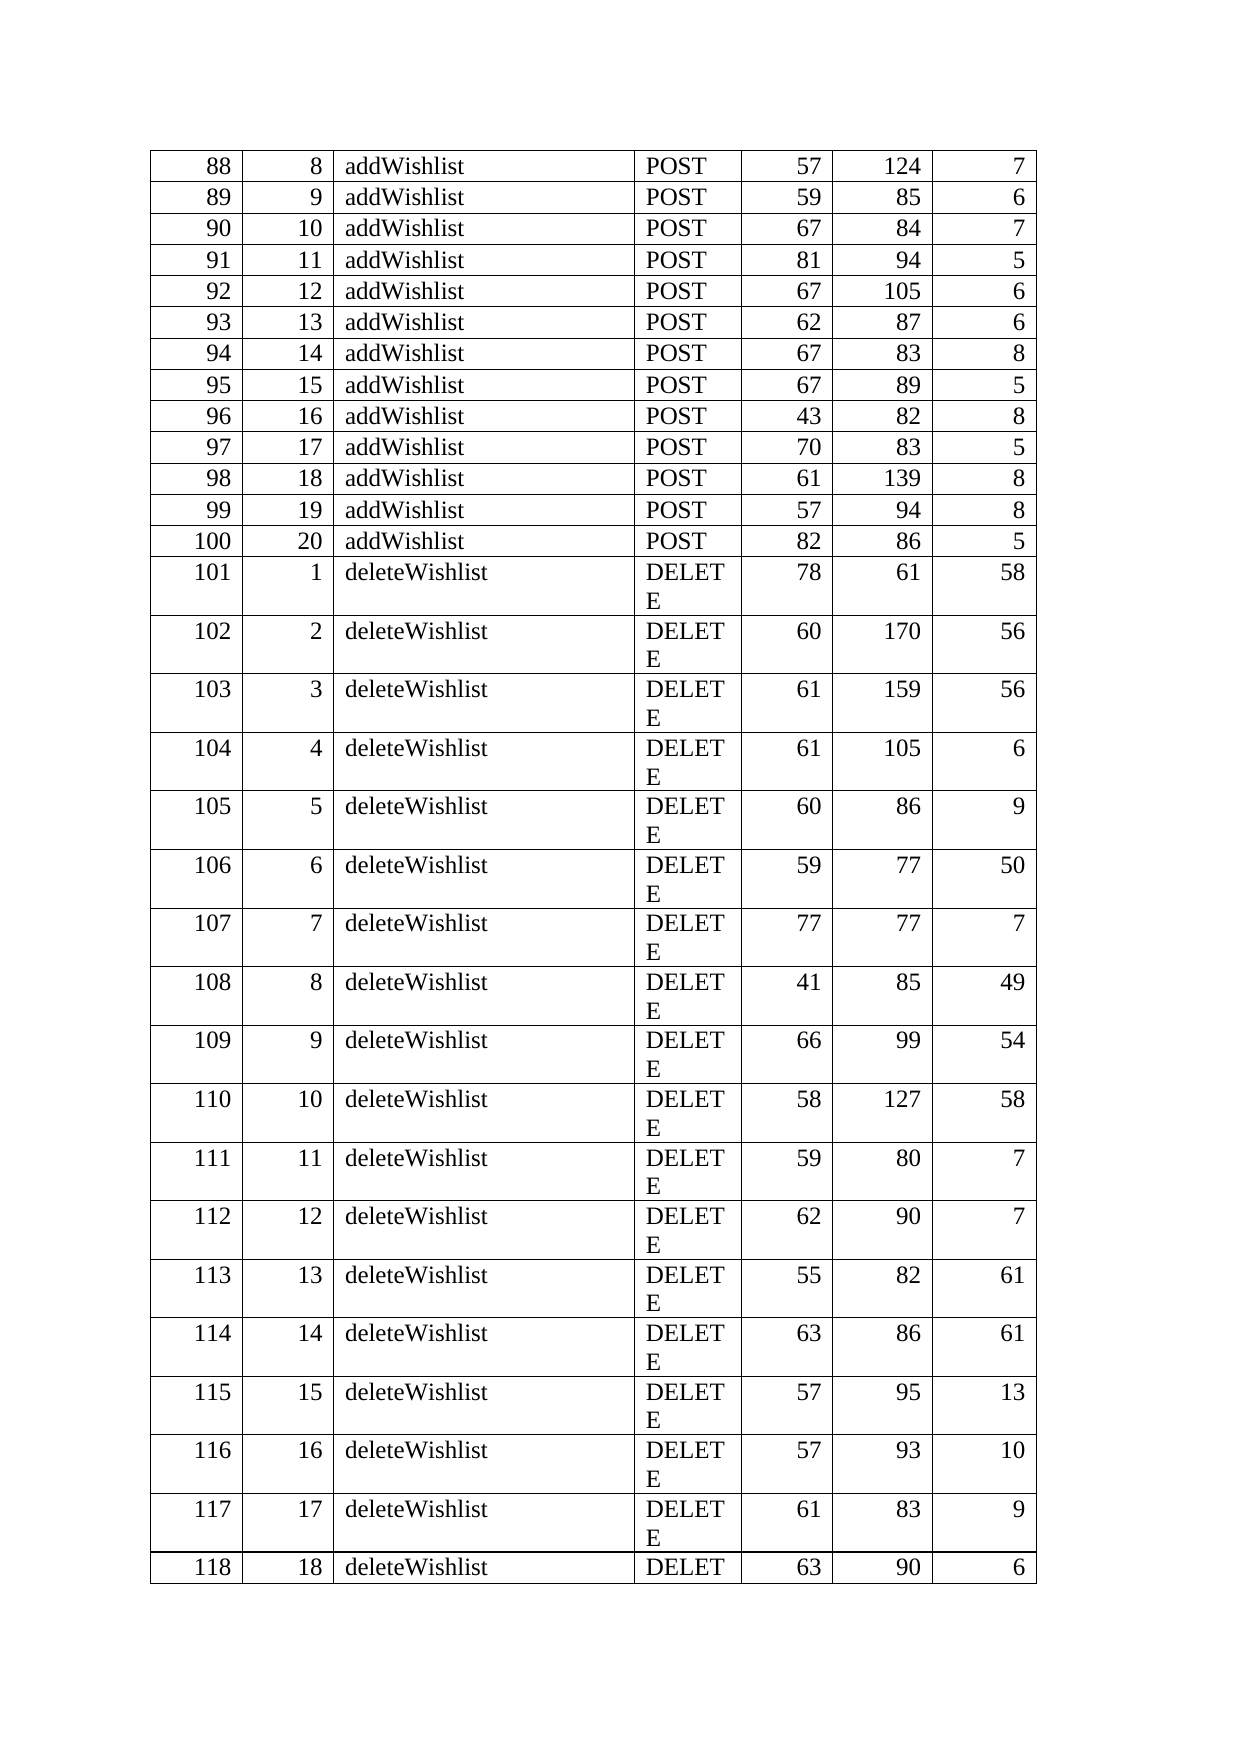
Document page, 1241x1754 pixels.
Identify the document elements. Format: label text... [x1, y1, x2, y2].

table_cell 159 [833, 674, 932, 732]
table_cell 82 [833, 1260, 932, 1317]
table_cell 113 [151, 1260, 242, 1317]
table_cell POST [635, 401, 741, 431]
table_cell 10 [243, 1084, 333, 1142]
table_cell 8 [933, 464, 1036, 494]
table_cell 94 [833, 245, 932, 275]
table_cell POST [635, 276, 741, 306]
table_cell 61 [742, 674, 832, 732]
table_cell deleteWishlist [334, 733, 634, 790]
table_cell 8 [933, 495, 1036, 525]
table_cell 70 [742, 432, 832, 462]
table_cell 5 [933, 526, 1036, 556]
table_cell addWishlist [334, 245, 634, 275]
table_cell 4 [243, 733, 333, 790]
table_cell 56 [933, 674, 1036, 732]
table_cell POST [635, 495, 741, 525]
table_cell deleteWishlist [334, 1201, 634, 1259]
table_cell 94 [833, 495, 932, 525]
table_cell addWishlist [334, 401, 634, 431]
table_cell DELETE [635, 1026, 741, 1083]
table_cell POST [635, 464, 741, 494]
table_cell 16 [243, 401, 333, 431]
table_cell 95 [833, 1377, 932, 1434]
table_cell 20 [243, 526, 333, 556]
table_cell 9 [933, 1494, 1036, 1551]
table_cell 85 [833, 182, 932, 212]
table_cell 87 [833, 307, 932, 337]
table_cell 62 [742, 1201, 832, 1259]
table_cell 59 [742, 1143, 832, 1200]
table_cell 124 [833, 151, 932, 181]
table_cell deleteWishlist [334, 850, 634, 907]
table_cell 8 [933, 339, 1036, 369]
table_cell 109 [151, 1026, 242, 1083]
table_cell 81 [742, 245, 832, 275]
table_cell 59 [742, 182, 832, 212]
table_cell 78 [742, 557, 832, 615]
table_cell DELETE [635, 1084, 741, 1142]
table_cell POST [635, 245, 741, 275]
table_cell 63 [742, 1553, 832, 1583]
table_cell 11 [243, 1143, 333, 1200]
table_cell 9 [933, 791, 1036, 849]
table_cell 88 [151, 151, 242, 181]
table_cell 86 [833, 526, 932, 556]
table_cell 60 [742, 791, 832, 849]
table_cell 105 [833, 733, 932, 790]
table_cell 57 [742, 151, 832, 181]
table_cell 105 [833, 276, 932, 306]
table_cell DELETE [635, 850, 741, 907]
table_cell 103 [151, 674, 242, 732]
table_cell 50 [933, 850, 1036, 907]
table_cell deleteWishlist [334, 1435, 634, 1493]
table_cell 11 [243, 245, 333, 275]
table_cell 99 [151, 495, 242, 525]
table_cell 104 [151, 733, 242, 790]
table_cell 19 [243, 495, 333, 525]
table_cell 7 [933, 1143, 1036, 1200]
table_cell DELETE [635, 791, 741, 849]
table_cell deleteWishlist [334, 1143, 634, 1200]
table_cell 105 [151, 791, 242, 849]
table_cell 127 [833, 1084, 932, 1142]
table_cell 17 [243, 432, 333, 462]
table_cell 6 [933, 182, 1036, 212]
table_cell addWishlist [334, 276, 634, 306]
table_cell 85 [833, 967, 932, 1024]
table_cell POST [635, 214, 741, 244]
table_cell 6 [933, 1553, 1036, 1583]
table_cell 89 [151, 182, 242, 212]
table_cell deleteWishlist [334, 1026, 634, 1083]
table_cell 7 [243, 909, 333, 966]
table_cell 2 [243, 616, 333, 673]
table_cell 13 [243, 1260, 333, 1317]
table_cell 8 [933, 401, 1036, 431]
table_cell DELETE [635, 616, 741, 673]
table_cell 67 [742, 339, 832, 369]
table_cell 90 [151, 214, 242, 244]
table_cell 106 [151, 850, 242, 907]
table_cell 82 [742, 526, 832, 556]
table_cell POST [635, 526, 741, 556]
table_cell POST [635, 339, 741, 369]
table_cell 93 [151, 307, 242, 337]
table_cell DELETE [635, 557, 741, 615]
table_cell 89 [833, 370, 932, 400]
table_cell addWishlist [334, 432, 634, 462]
table_cell 6 [933, 733, 1036, 790]
table_cell 15 [243, 1377, 333, 1434]
table_cell 7 [933, 214, 1036, 244]
table_cell 5 [933, 370, 1036, 400]
table_cell 61 [742, 1494, 832, 1551]
table_cell 100 [151, 526, 242, 556]
table_cell DELETE [635, 1435, 741, 1493]
table_cell 118 [151, 1553, 242, 1583]
table_cell 80 [833, 1143, 932, 1200]
table_cell 63 [742, 1318, 832, 1376]
table_cell DELETE [635, 1143, 741, 1200]
table_cell 61 [742, 464, 832, 494]
table_cell 93 [833, 1435, 932, 1493]
table_cell 90 [833, 1201, 932, 1259]
table_cell 66 [742, 1026, 832, 1083]
table_cell 83 [833, 339, 932, 369]
table_cell 170 [833, 616, 932, 673]
table_cell 18 [243, 464, 333, 494]
table_cell 95 [151, 370, 242, 400]
table_cell 92 [151, 276, 242, 306]
table_cell 8 [243, 967, 333, 1024]
table_cell 6 [243, 850, 333, 907]
table_cell 77 [833, 850, 932, 907]
table_cell 60 [742, 616, 832, 673]
table_cell addWishlist [334, 307, 634, 337]
table_cell deleteWishlist [334, 909, 634, 966]
table_cell 18 [243, 1553, 333, 1583]
table_cell deleteWishlist [334, 1084, 634, 1142]
table_cell 43 [742, 401, 832, 431]
table_cell 6 [933, 307, 1036, 337]
table_cell 62 [742, 307, 832, 337]
table_cell DELETE [635, 733, 741, 790]
table_cell deleteWishlist [334, 791, 634, 849]
table_cell 57 [742, 495, 832, 525]
table_cell 107 [151, 909, 242, 966]
table_cell 77 [742, 909, 832, 966]
table_cell 101 [151, 557, 242, 615]
table_cell 86 [833, 791, 932, 849]
table_cell 7 [933, 909, 1036, 966]
table_cell 112 [151, 1201, 242, 1259]
table_cell deleteWishlist [334, 1553, 634, 1583]
table_cell 7 [933, 1201, 1036, 1259]
table_cell addWishlist [334, 182, 634, 212]
table_cell DELETE [635, 1318, 741, 1376]
table_cell 58 [933, 557, 1036, 615]
table_cell POST [635, 307, 741, 337]
table_cell deleteWishlist [334, 1494, 634, 1551]
table_cell deleteWishlist [334, 674, 634, 732]
table_cell 5 [933, 432, 1036, 462]
table_cell DELETE [635, 1494, 741, 1551]
table_cell 84 [833, 214, 932, 244]
table_cell 5 [933, 245, 1036, 275]
table_cell 96 [151, 401, 242, 431]
table_cell deleteWishlist [334, 1260, 634, 1317]
table_cell DELETE [635, 674, 741, 732]
table_cell 102 [151, 616, 242, 673]
table_cell deleteWishlist [334, 1318, 634, 1376]
table_cell 110 [151, 1084, 242, 1142]
table_cell 83 [833, 1494, 932, 1551]
table_cell 61 [933, 1260, 1036, 1317]
table_cell addWishlist [334, 370, 634, 400]
table_cell 6 [933, 276, 1036, 306]
table_cell addWishlist [334, 214, 634, 244]
table_cell 9 [243, 1026, 333, 1083]
table_cell 57 [742, 1435, 832, 1493]
table_cell 116 [151, 1435, 242, 1493]
table_cell 117 [151, 1494, 242, 1551]
table_cell 59 [742, 850, 832, 907]
table_cell 16 [243, 1435, 333, 1493]
table_cell addWishlist [334, 464, 634, 494]
table_cell DELETE [635, 1201, 741, 1259]
table_cell 61 [742, 733, 832, 790]
table_cell 98 [151, 464, 242, 494]
table_cell 115 [151, 1377, 242, 1434]
table_cell 108 [151, 967, 242, 1024]
table_cell 13 [933, 1377, 1036, 1434]
table_cell DELETE [635, 1553, 741, 1583]
table_cell DELETE [635, 909, 741, 966]
table_cell addWishlist [334, 151, 634, 181]
table_cell 111 [151, 1143, 242, 1200]
table_cell 7 [933, 151, 1036, 181]
table_cell 67 [742, 276, 832, 306]
table_cell deleteWishlist [334, 1377, 634, 1434]
table_cell 41 [742, 967, 832, 1024]
table_cell 55 [742, 1260, 832, 1317]
table_cell deleteWishlist [334, 967, 634, 1024]
table_cell DELETE [635, 1260, 741, 1317]
table_cell 86 [833, 1318, 932, 1376]
table_cell 12 [243, 1201, 333, 1259]
table_cell POST [635, 432, 741, 462]
table_cell 1 [243, 557, 333, 615]
table_cell 67 [742, 370, 832, 400]
table_cell DELETE [635, 1377, 741, 1434]
table_cell 67 [742, 214, 832, 244]
table_cell 14 [243, 1318, 333, 1376]
table_cell 139 [833, 464, 932, 494]
table_cell deleteWishlist [334, 616, 634, 673]
table_cell 15 [243, 370, 333, 400]
table_cell 99 [833, 1026, 932, 1083]
table_cell addWishlist [334, 495, 634, 525]
table_cell 8 [243, 151, 333, 181]
table_cell POST [635, 370, 741, 400]
table_cell 49 [933, 967, 1036, 1024]
table_cell POST [635, 151, 741, 181]
table_cell 9 [243, 182, 333, 212]
table_cell 10 [933, 1435, 1036, 1493]
table_cell deleteWishlist [334, 557, 634, 615]
table_cell 61 [933, 1318, 1036, 1376]
table_cell POST [635, 182, 741, 212]
table_cell 10 [243, 214, 333, 244]
table_cell 97 [151, 432, 242, 462]
table_cell addWishlist [334, 339, 634, 369]
table_cell 56 [933, 616, 1036, 673]
table_cell 58 [742, 1084, 832, 1142]
table_cell 58 [933, 1084, 1036, 1142]
table_cell 61 [833, 557, 932, 615]
table_cell 82 [833, 401, 932, 431]
table_cell 5 [243, 791, 333, 849]
table_cell 13 [243, 307, 333, 337]
table_cell 114 [151, 1318, 242, 1376]
table_cell addWishlist [334, 526, 634, 556]
table_cell 17 [243, 1494, 333, 1551]
table_cell 83 [833, 432, 932, 462]
table_cell 12 [243, 276, 333, 306]
table_cell 57 [742, 1377, 832, 1434]
table_cell 91 [151, 245, 242, 275]
table_cell DELETE [635, 967, 741, 1024]
table_cell 77 [833, 909, 932, 966]
table_cell 3 [243, 674, 333, 732]
table_cell 54 [933, 1026, 1036, 1083]
table_cell 14 [243, 339, 333, 369]
table_cell 90 [833, 1553, 932, 1583]
table_cell 94 [151, 339, 242, 369]
